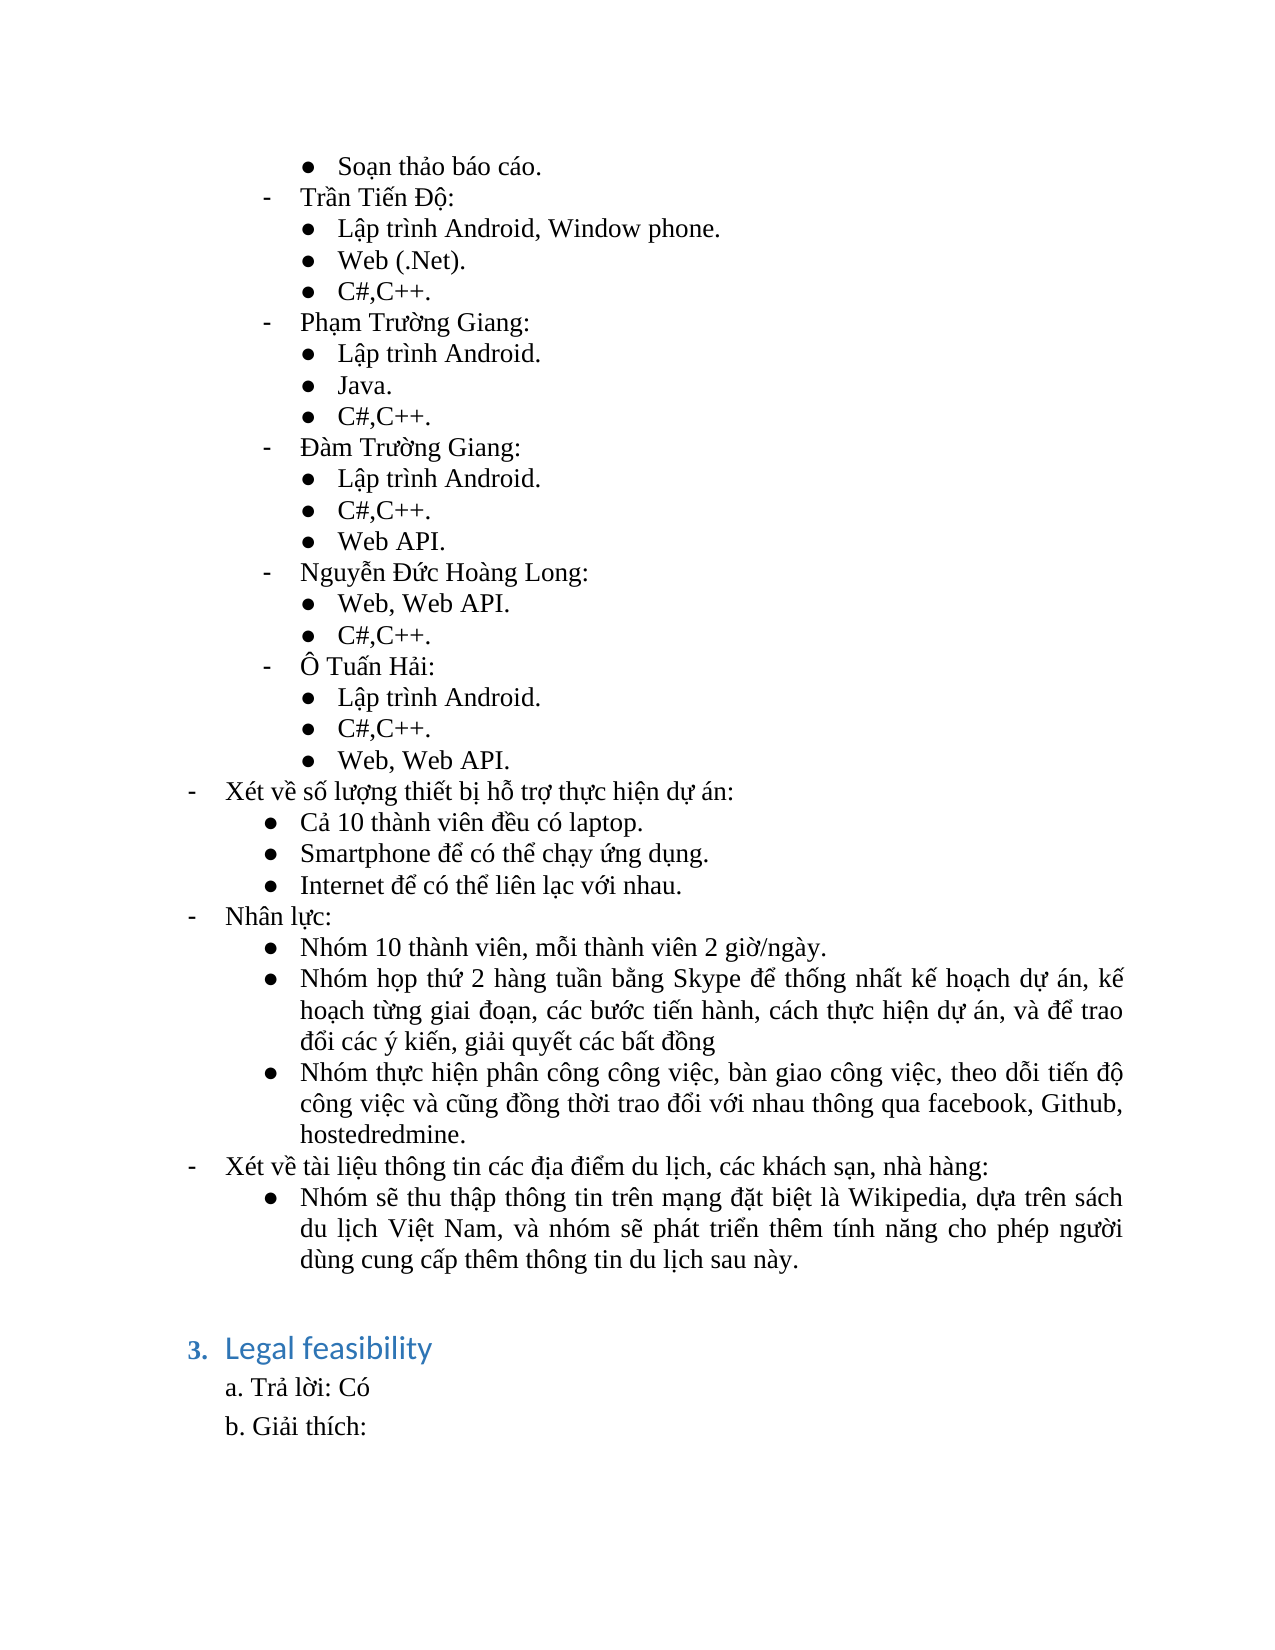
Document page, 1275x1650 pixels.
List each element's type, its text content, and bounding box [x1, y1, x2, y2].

list C#,C++. [300, 275, 1125, 306]
list Web, Web API. [300, 587, 1125, 619]
list C#,C++. [300, 619, 1125, 650]
list Nhóm sẽ thu thập thông tin trên mạng đặt biệt là Wikipedia, dựa trên sách du lịch Việt Nam, và nhóm sẽ phát triển thêm tính năng cho phép người dùng cung cấp thêm thông tin du lịch sau này. [262, 1181, 1125, 1274]
list Nguyễn Đức Hoàng Long: [262, 556, 1125, 587]
list Internet để có thể liên lạc với nhau. [262, 869, 1125, 900]
list Java. [300, 369, 1125, 400]
list Web (.Net). [300, 244, 1125, 275]
list Phạm Trường Giang: [262, 306, 1125, 337]
list Web API. [300, 525, 1125, 556]
list C#,C++. [300, 400, 1125, 431]
list Lập trình Android. [300, 681, 1125, 712]
list C#,C++. [300, 712, 1125, 744]
list Web, Web API. [300, 744, 1125, 775]
list Cả 10 thành viên đều có laptop. [262, 806, 1125, 837]
list C#,C++. [300, 494, 1125, 525]
list Smartphone để có thể chạy ứng dụng. [262, 837, 1125, 869]
list Soạn thảo báo cáo. [300, 150, 1125, 181]
list Lập trình Android. [300, 462, 1125, 494]
list Nhóm 10 thành viên, mỗi thành viên 2 giờ/ngày. [262, 931, 1125, 962]
text b. Giải thích: [225, 1411, 1125, 1442]
list Xét về tài liệu thông tin các địa điểm du lịch, các khách sạn, nhà hàng: [187, 1149, 1125, 1181]
list Trần Tiến Độ: [262, 181, 1125, 212]
list Nhân lực: [187, 900, 1125, 931]
subtitle Legal feasibility [187, 1327, 1125, 1368]
list Đàm Trường Giang: [262, 431, 1125, 462]
list Nhóm thực hiện phân công công việc, bàn giao công việc, theo dỗi tiến độ công việc và cũng đồng thời trao đổi với nhau thông qua facebook, Github, hostedredmine. [262, 1056, 1125, 1149]
text a. Trả lời: Có [225, 1371, 1125, 1402]
list Nhóm họp thứ 2 hàng tuần bằng Skype để thống nhất kế hoạch dự án, kế hoạch từng giai đoạn, các bước tiến hành, cách thực hiện dự án, và để trao đổi các ý kiến, giải quyết các bất đồng [262, 962, 1125, 1056]
list Ô Tuấn Hải: [262, 650, 1125, 681]
list Lập trình Android, Window phone. [300, 212, 1125, 244]
list Lập trình Android. [300, 337, 1125, 369]
list Xét về số lượng thiết bị hỗ trợ thực hiện dự án: [187, 775, 1125, 806]
